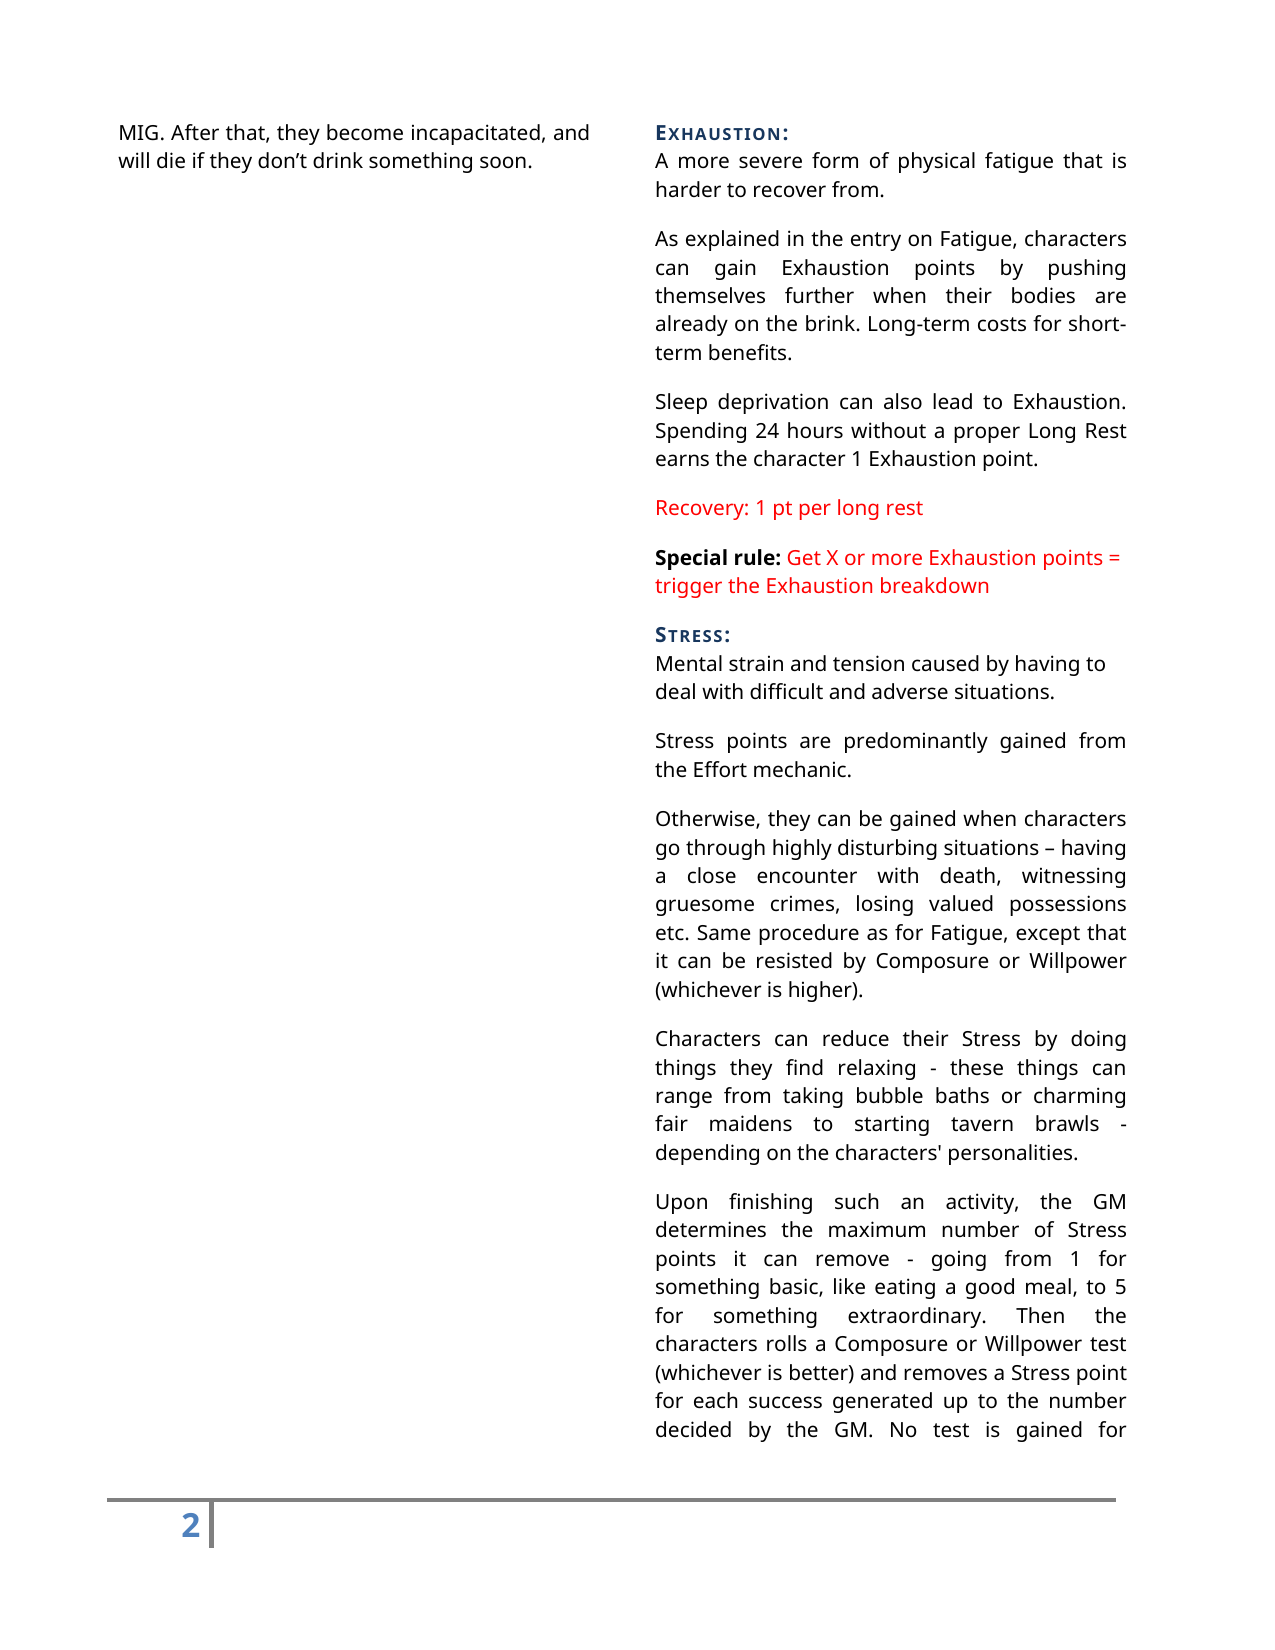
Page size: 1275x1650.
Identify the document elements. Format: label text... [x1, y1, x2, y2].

text Sleep deprivation can also lead to Exhaustion. Spending 24 hours without a proper Long Rest earns the character 1 Exhaustion point. [655, 387, 1127, 473]
text As explained in the entry on Fatigue, characters can gain Exhaustion points by pushing themselves further when their bodies are already on the brink. Long-term costs for short-term benefits. [655, 224, 1127, 366]
text A more severe form of physical fatigue that is harder to recover from. [655, 147, 1127, 203]
text Otherwise, they can be gained when characters go through highly disturbing situations – having a close encounter with death, witnessing gruesome crimes, losing valued possessions etc. Same procedure as for Fatigue, except that it can be resisted by Composure or Willpower (whichever is higher). [655, 804, 1127, 1003]
text Stress points are predominantly gained from the Effort mechanic. [655, 727, 1127, 783]
text Characters can reduce their Stress by doing things they find relaxing - these things can range from taking bubble baths or charming fair maidens to starting tavern brawls - depending on the characters' personalities. [655, 1024, 1127, 1166]
text Special rule: Get X or more Exhaustion points = trigger the Exhaustion breakdown [655, 543, 1127, 599]
subtitle Stress: [655, 620, 1127, 649]
subtitle Exhaustion: [655, 118, 1127, 147]
text Mental strain and tension caused by having to deal with difficult and adverse situations. [655, 649, 1127, 706]
text Recovery: 1 pt per long rest [655, 493, 1127, 522]
